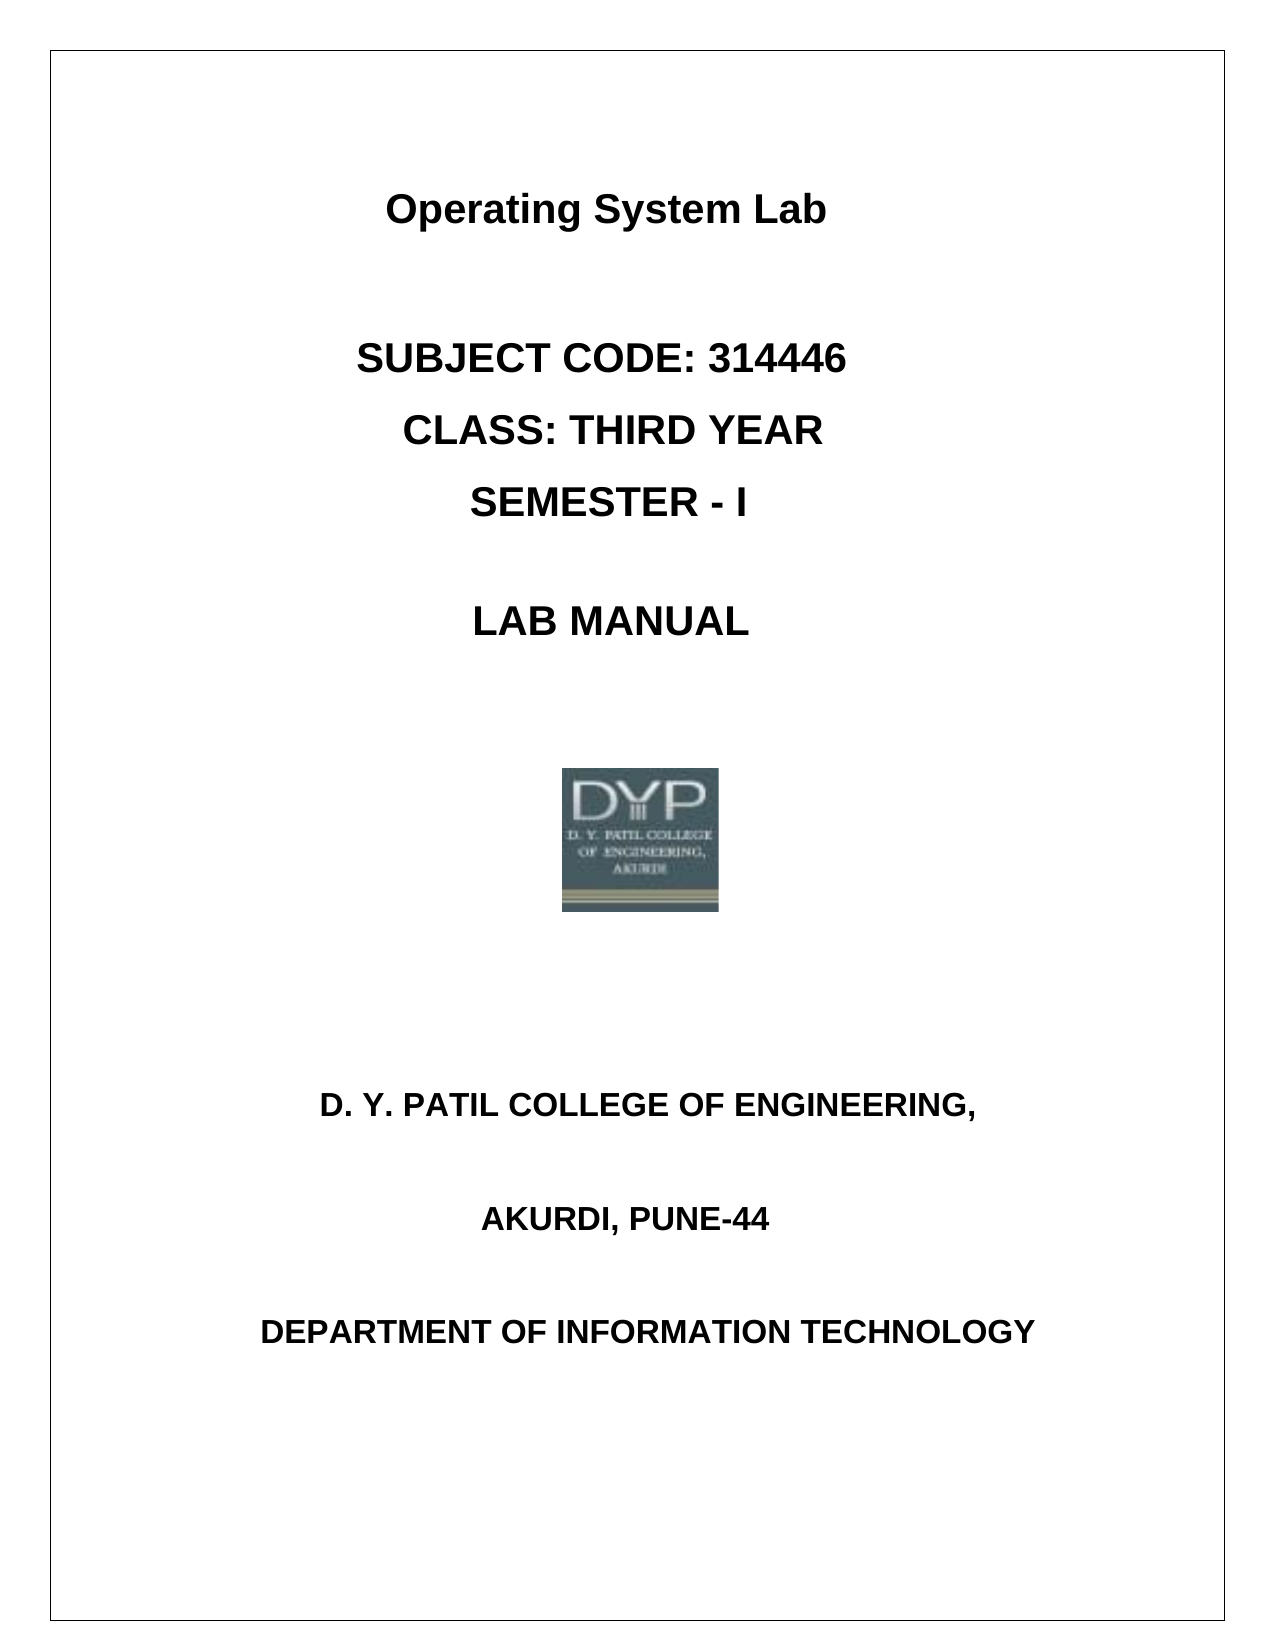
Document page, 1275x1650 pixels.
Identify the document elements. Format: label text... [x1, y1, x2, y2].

text CLASS: THIRD YEAR [281, 405, 908, 453]
text Operating System Lab [244, 184, 968, 232]
subtitle DEPARTMENT OF INFORMATION TECHNOLOGY [56, 1312, 1056, 1351]
subtitle D. Y. PATIL COLLEGE OF ENGINEERING, [56, 1085, 1056, 1123]
text SEMESTER - I LAB MANUAL [469, 477, 804, 644]
subtitle AKURDI, PUNE-44 [56, 1199, 1056, 1237]
picture [562, 768, 719, 912]
text SUBJECT CODE: 314446 [281, 333, 908, 381]
